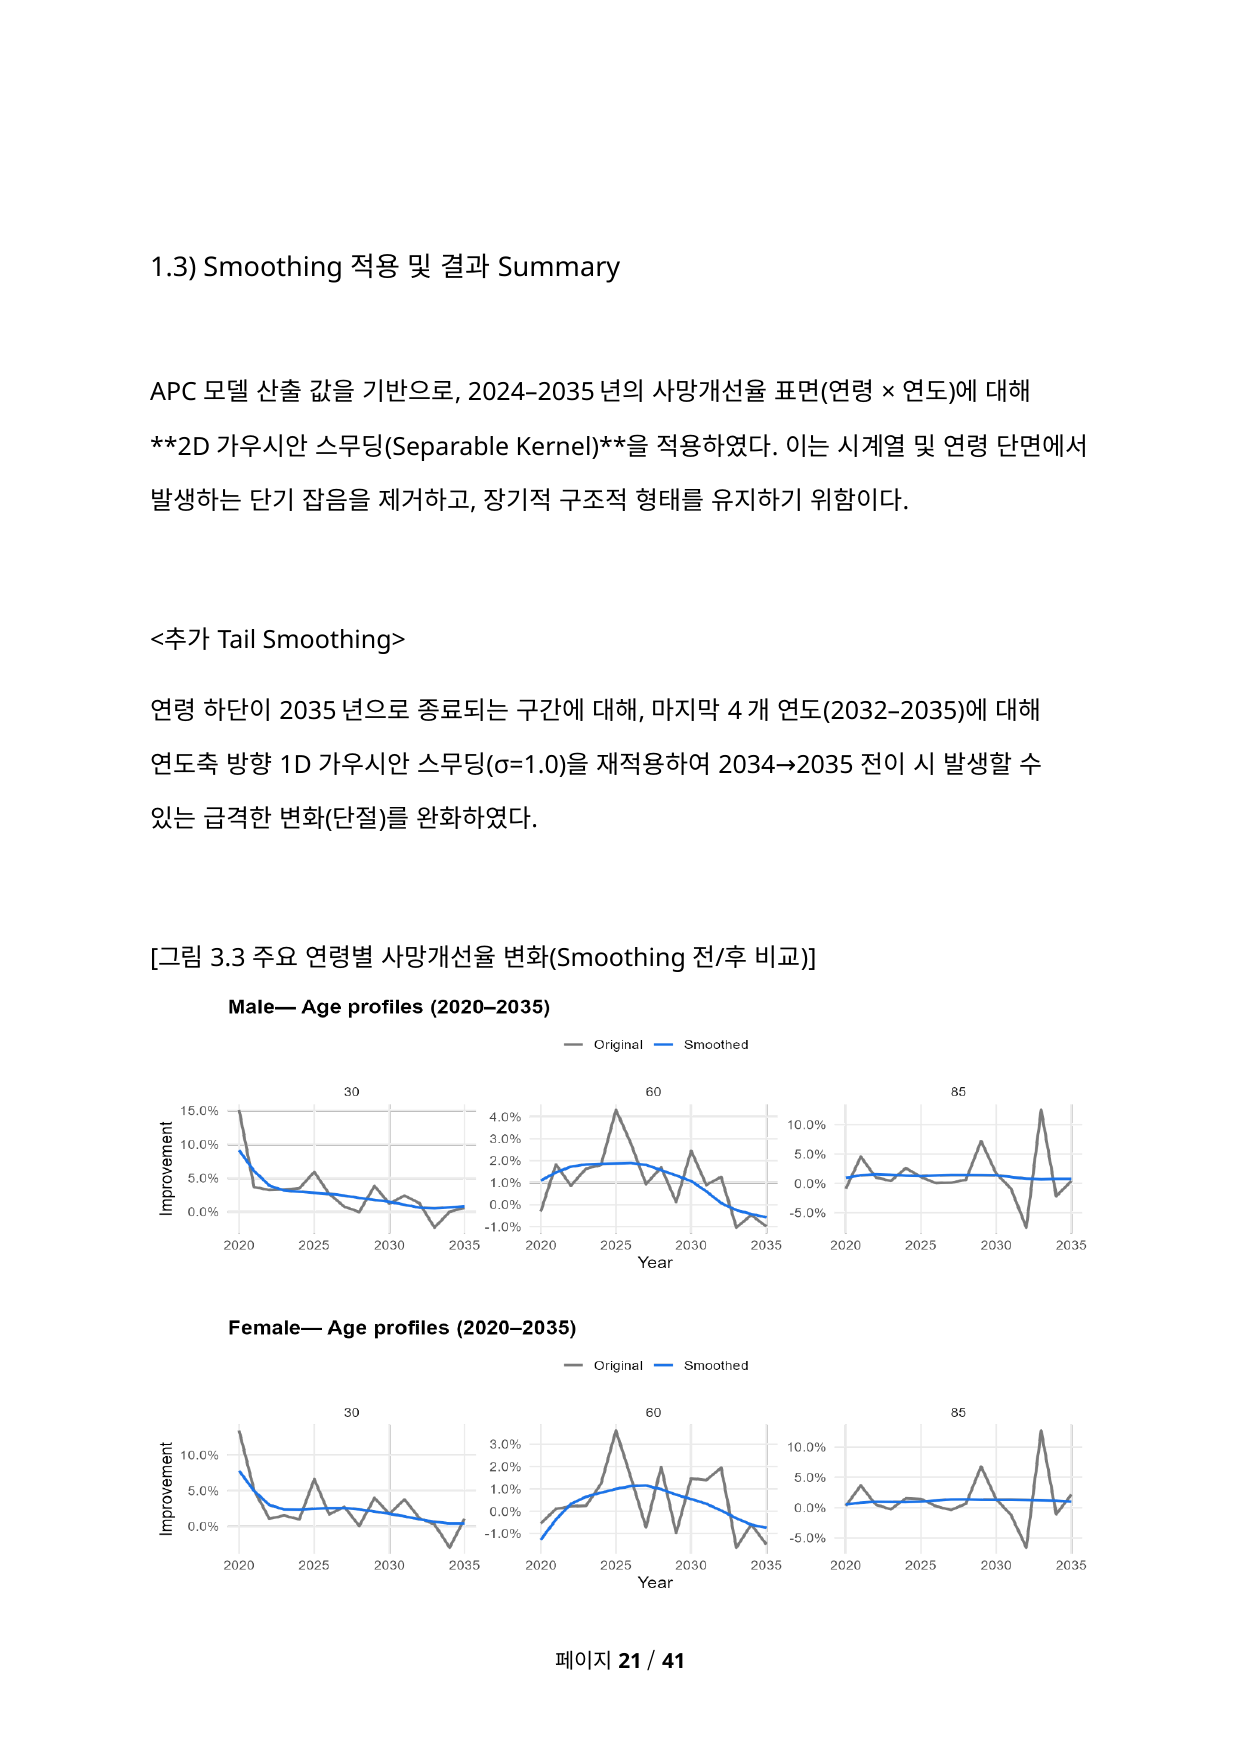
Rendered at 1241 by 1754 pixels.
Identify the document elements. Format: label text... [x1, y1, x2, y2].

picture [150, 992, 1091, 1279]
text <추가 Tail Smoothing> [150, 619, 1090, 655]
text 연령 하단이 2035년으로 종료되는 구간에 대해, 마지막 4개 연도(2032–2035)에 대해 연도축 방향 1D 가우시안 스무딩(σ=1.0)을 재적용하여 2034→2035 전이 시 발생할 수 있는 급격한 변화(단절)를 완화하였다. [150, 690, 1090, 835]
subtitle 1.3) Smoothing 적용 및 결과 Summary [150, 245, 1090, 284]
picture [150, 1312, 1091, 1599]
text [그림 3.3 주요 연령별 사망개선율 변화(Smoothing 전/후 비교)] [150, 938, 1090, 974]
text APC 모델 산출 값을 기반으로, 2024–2035년의 사망개선율 표면(연령 × 연도)에 대해 **2D 가우시안 스무딩(Separable Kernel)**을 적용하였다. 이는 시계열 및 연령 단면에서 발생하는 단기 잡음을 제거하고, 장기적 구조적 형태를 유지하기 위함이다. [150, 372, 1090, 517]
